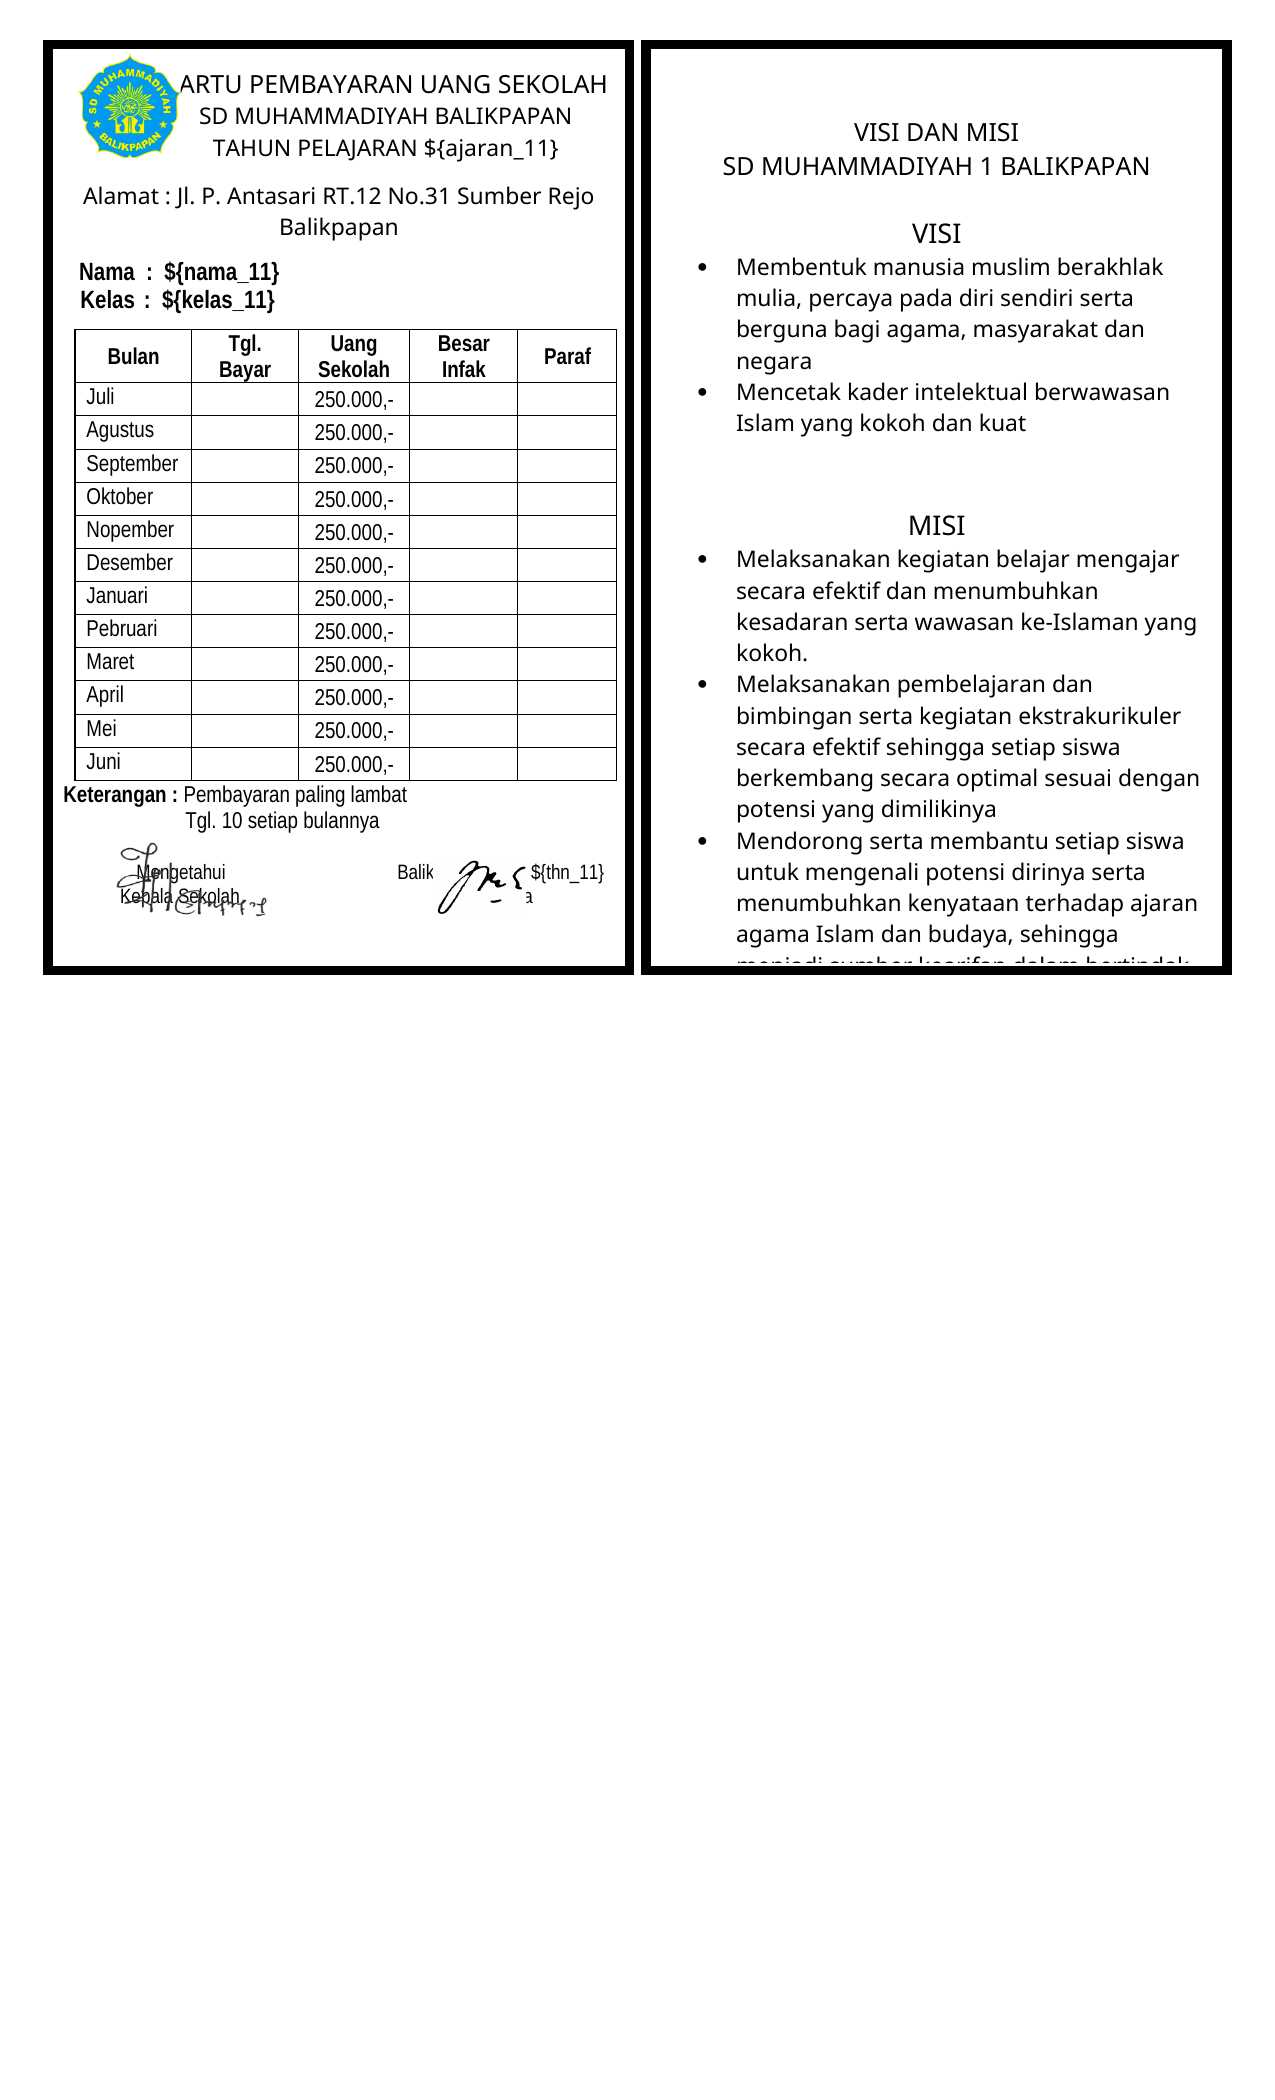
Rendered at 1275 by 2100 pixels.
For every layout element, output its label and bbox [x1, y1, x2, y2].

picture [109, 834, 278, 926]
picture [115, 143, 127, 155]
picture [101, 134, 111, 144]
picture [78, 54, 181, 158]
picture [130, 150, 146, 155]
picture [432, 858, 527, 916]
